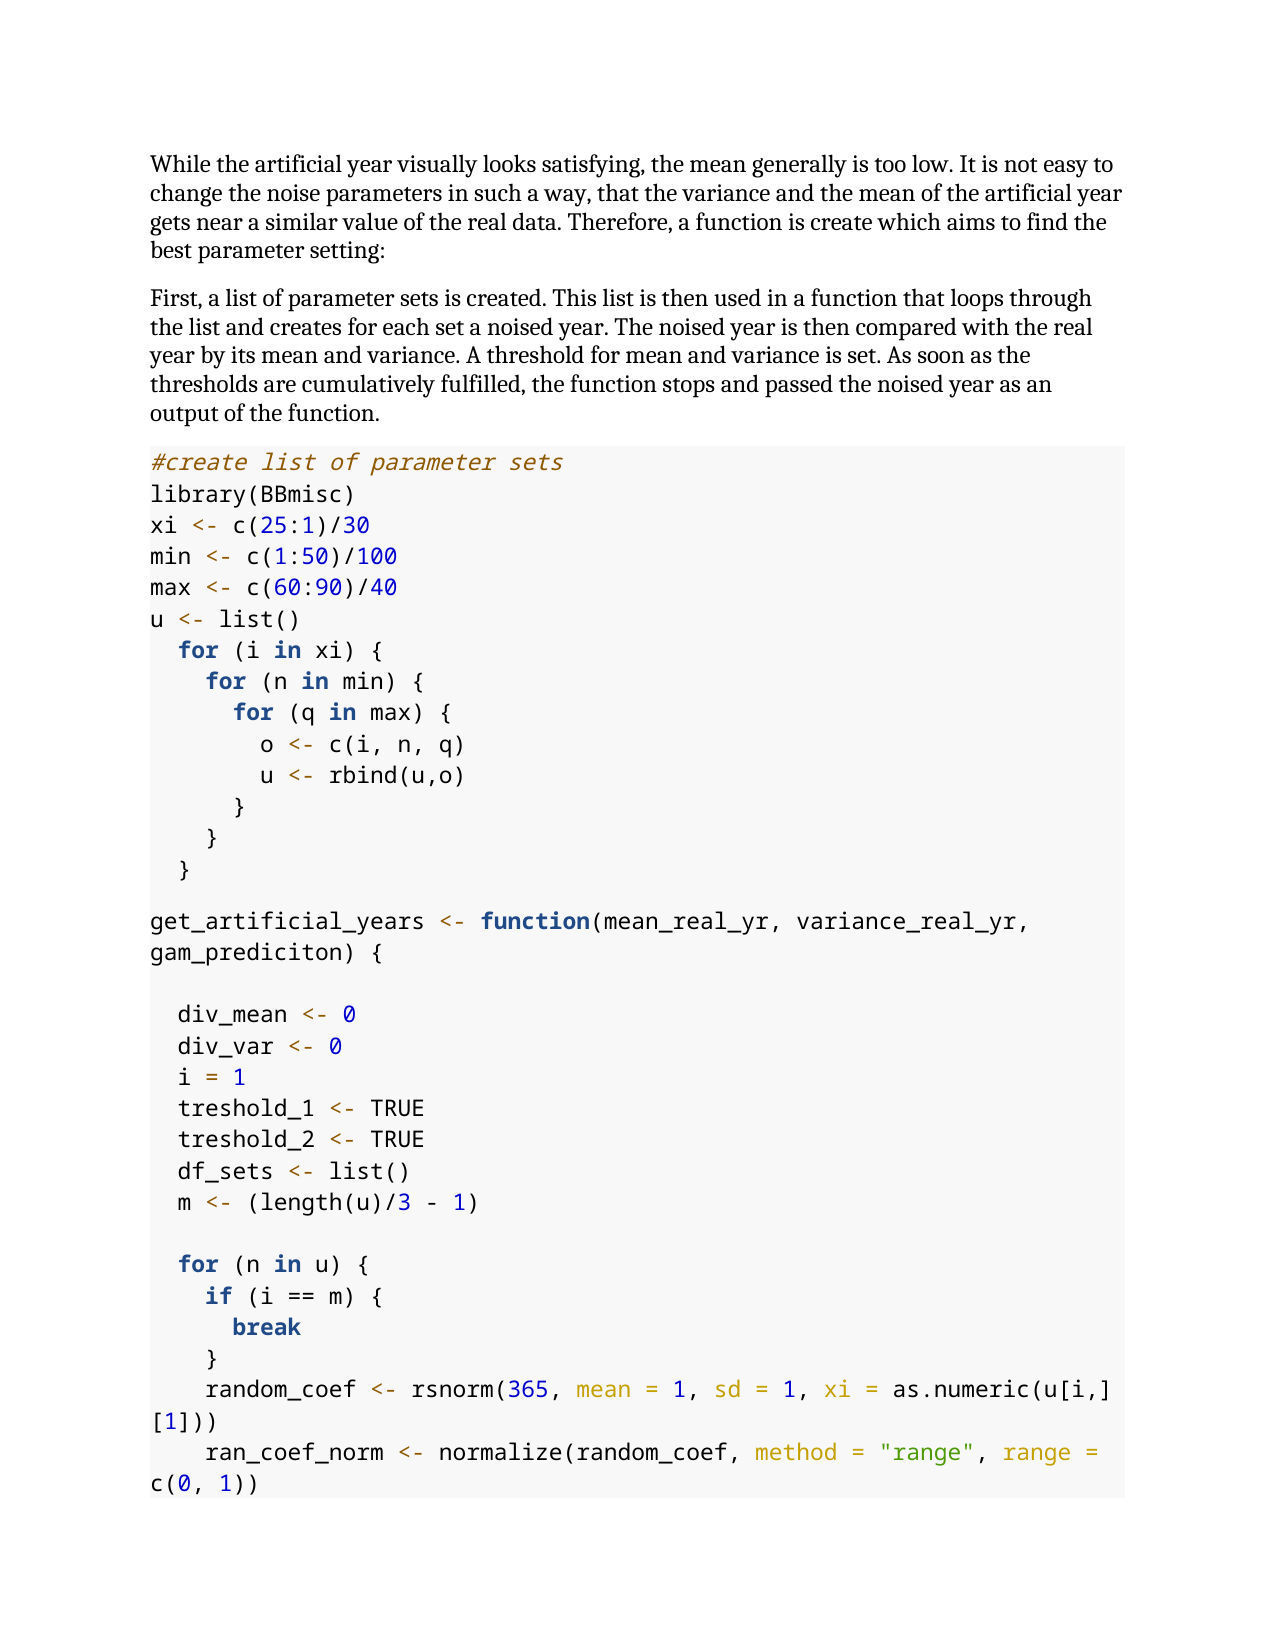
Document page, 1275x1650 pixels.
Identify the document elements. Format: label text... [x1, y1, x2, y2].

text #create list of parameter sets library(BBmisc) xi <- c(25:1)/30 min <- c(1:50)/100 max <- c(60:90)/40 u <- list() for (i in xi) { for (n in min) { for (q in max) { o <- c(i, n, q) u <- rbind(u,o) } } } [150, 446, 1125, 884]
text While the artificial year visually looks satisfying, the mean generally is too low. It is not easy to change the noise parameters in such a way, that the variance and the mean of the artificial year gets near a similar value of the real data. Therefore, a function is create which aims to find the best parameter setting: [150, 150, 1125, 265]
text First, a list of parameter sets is created. This list is then used in a function that loops through the list and creates for each set a noised year. The noised year is then compared with the real year by its mean and variance. A threshold for mean and variance is set. As soon as the thresholds are cumulatively fulfilled, the function stops and passed the noised year as an output of the function. [150, 284, 1125, 427]
